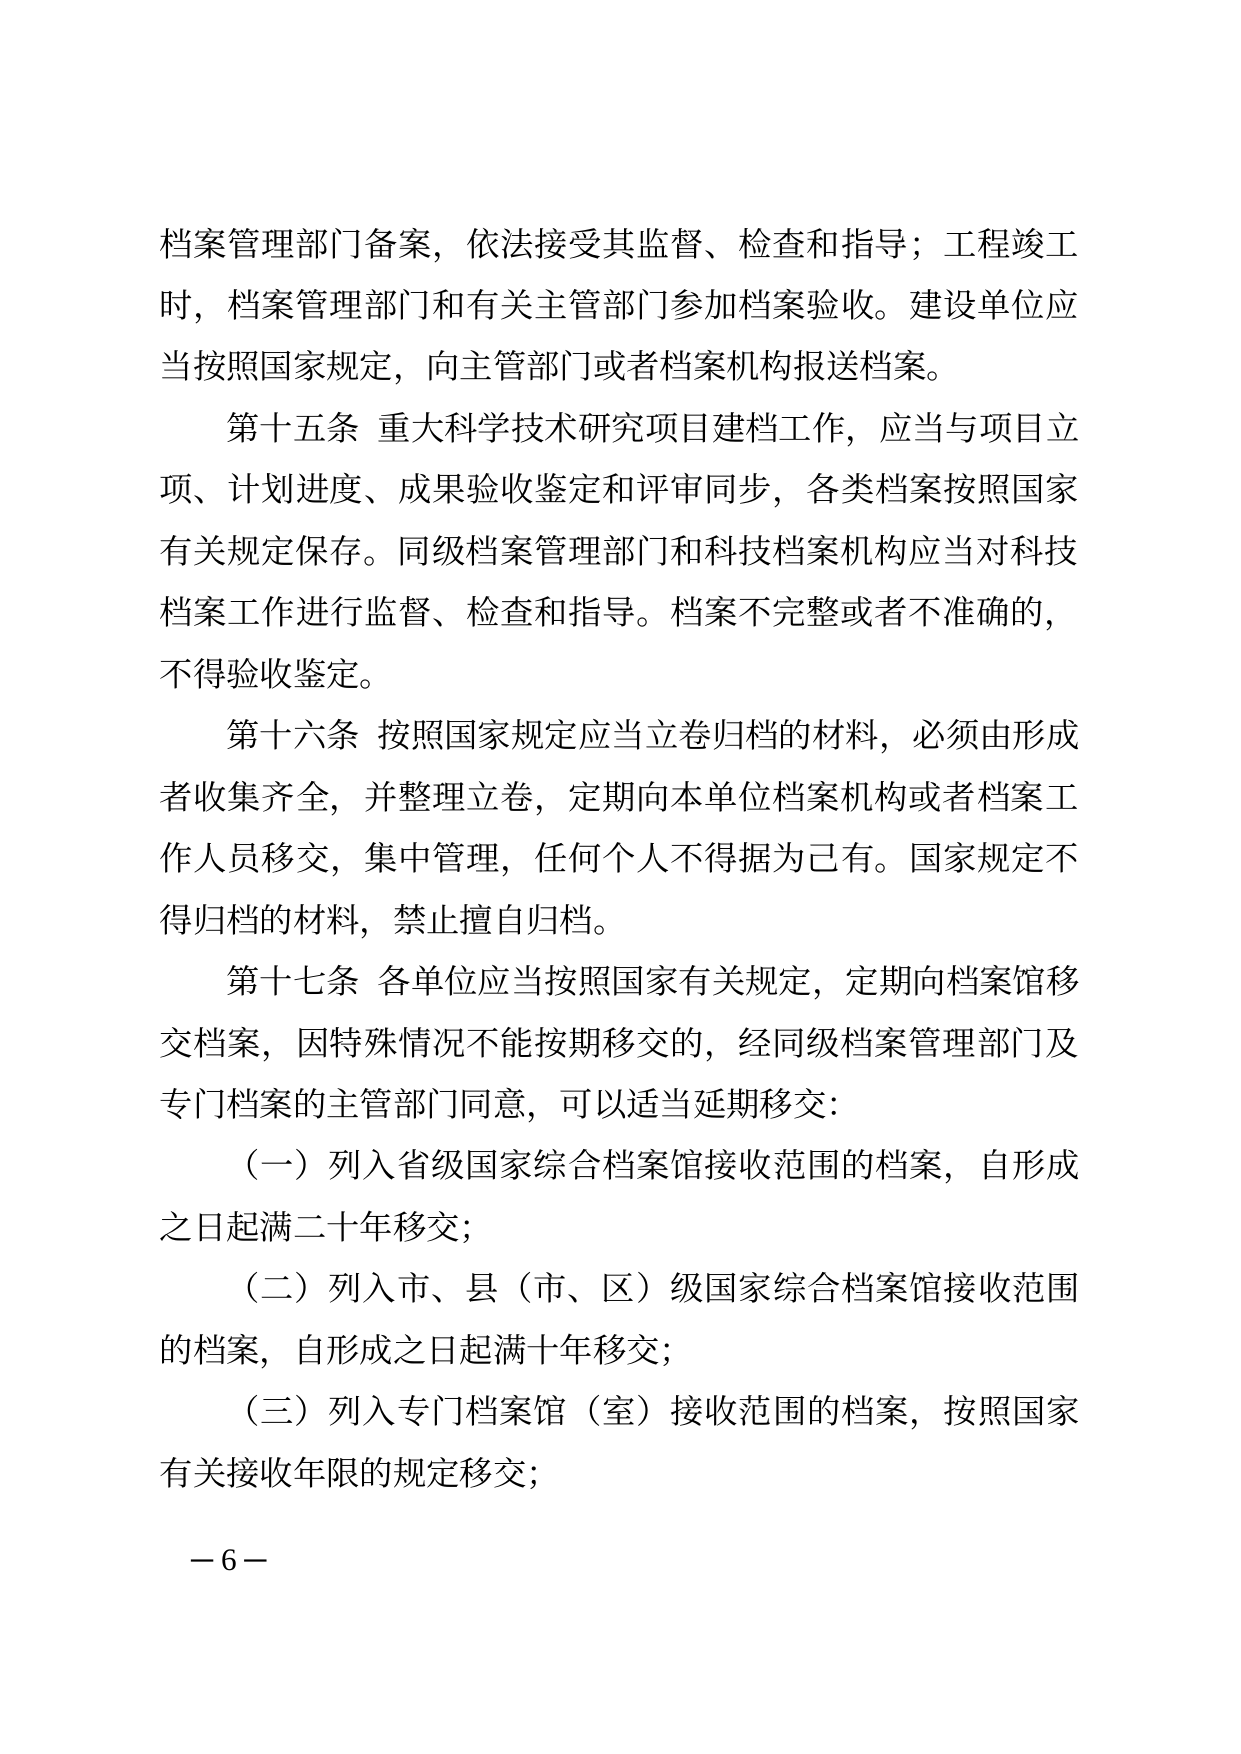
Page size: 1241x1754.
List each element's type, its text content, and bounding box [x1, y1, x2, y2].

text 第十五条 重大科学技术研究项目建档工作，应当与项目立项、计划进度、成果验收鉴定和评审同步，各类档案按照国家有关规定保存。同级档案管理部门和科技档案机构应当对科技档案工作进行监督、检查和指导。档案不完整或者不准确的，不得验收鉴定。 [159, 391, 1081, 698]
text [159, 207, 1081, 391]
text （三）列入专门档案馆（室）接收范围的档案，按照国家有关接收年限的规定移交； [159, 1374, 1081, 1497]
text （一）列入省级国家综合档案馆接收范围的档案，自形成之日起满二十年移交； [159, 1129, 1081, 1252]
text 第十七条 各单位应当按照国家有关规定，定期向档案馆移交档案，因特殊情况不能按期移交的，经同级档案管理部门及专门档案的主管部门同意，可以适当延期移交： [159, 944, 1081, 1129]
text （二）列入市、县（市、区）级国家综合档案馆接收范围的档案，自形成之日起满十年移交； [159, 1252, 1081, 1374]
text 第十六条 按照国家规定应当立卷归档的材料，必须由形成者收集齐全，并整理立卷，定期向本单位档案机构或者档案工作人员移交，集中管理，任何个人不得据为己有。国家规定不得归档的材料，禁止擅自归档。 [159, 698, 1081, 944]
